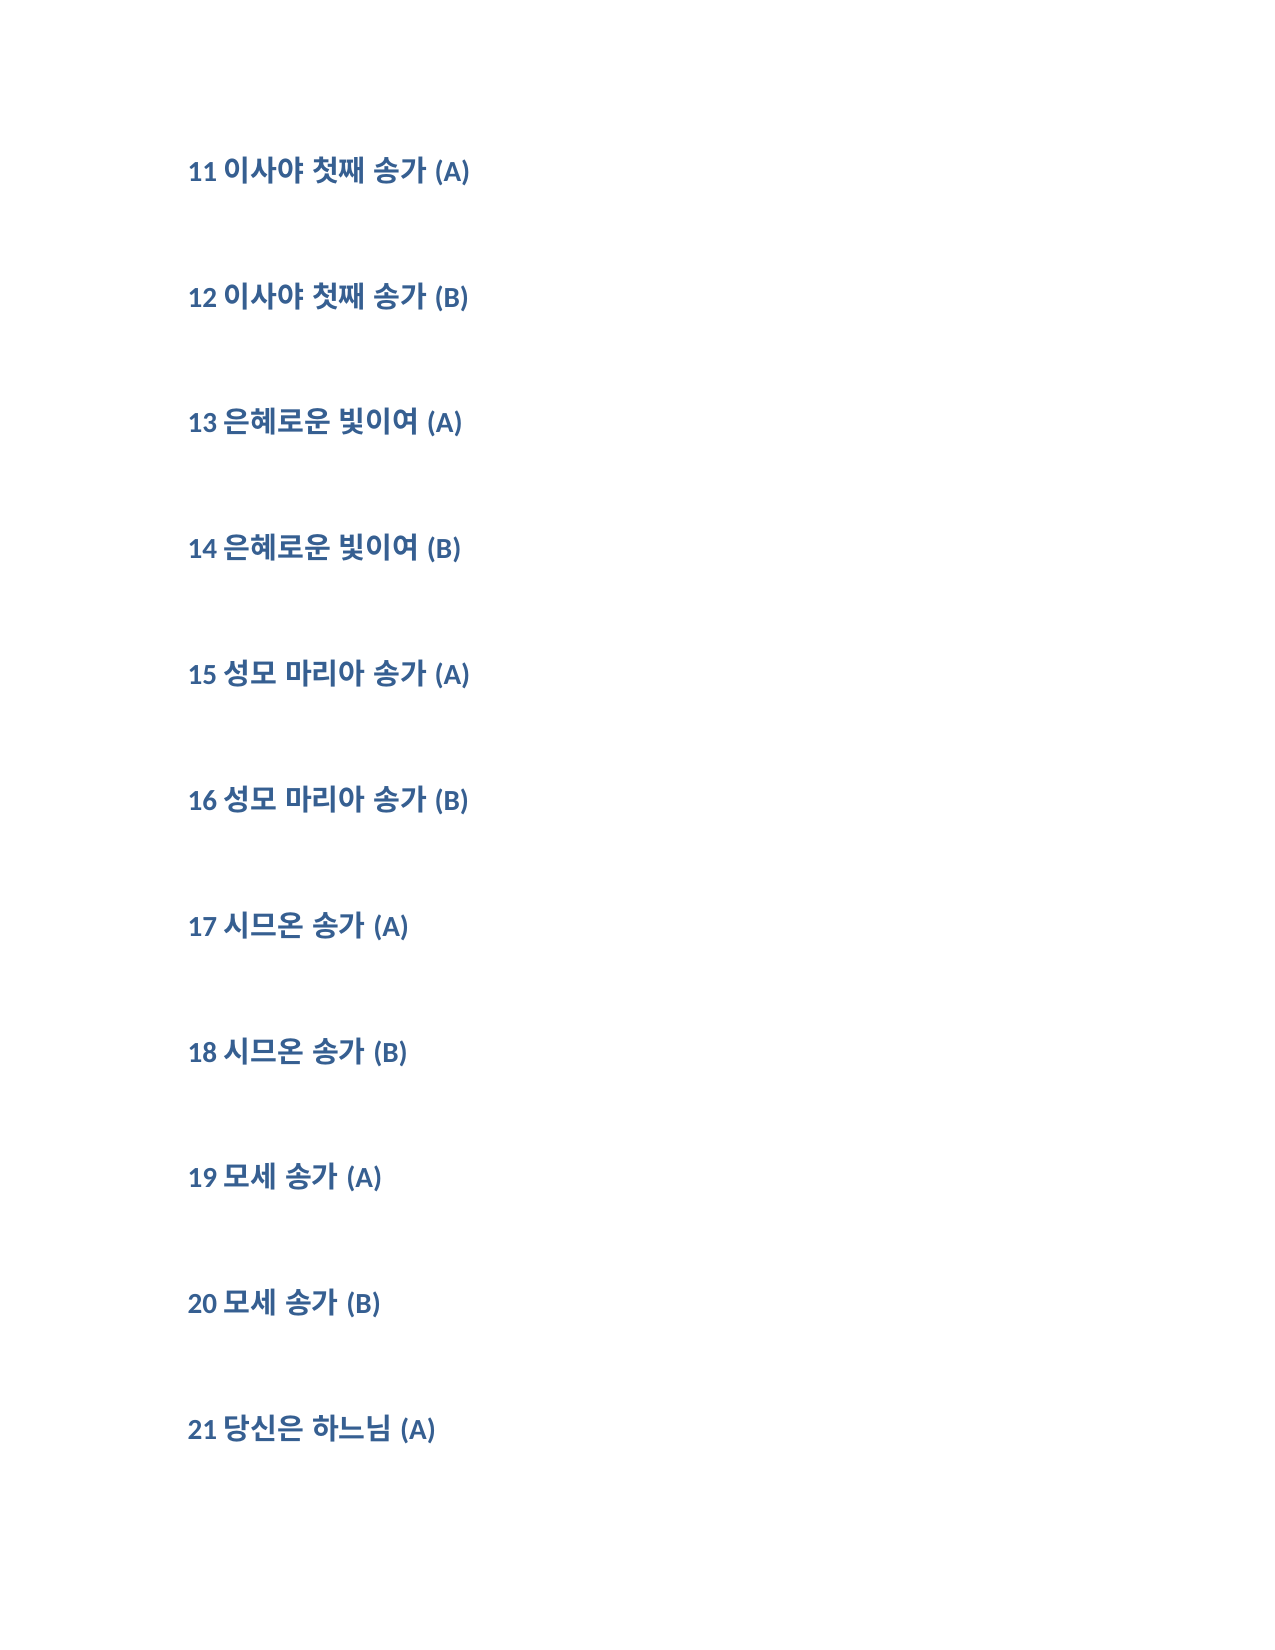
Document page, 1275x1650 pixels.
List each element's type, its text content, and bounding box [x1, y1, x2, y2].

subtitle 20 모세 송가 (B) [187, 1282, 1087, 1322]
subtitle 18 시므온 송가 (B) [187, 1031, 1087, 1071]
subtitle 19 모세 송가 (A) [187, 1157, 1087, 1196]
subtitle 13 은혜로운 빛이여 (A) [187, 402, 1087, 441]
subtitle 15 성모 마리아 송가 (A) [187, 653, 1087, 693]
subtitle 12 이사야 첫째 송가 (B) [187, 276, 1087, 316]
subtitle 21 당신은 하느님 (A) [187, 1408, 1087, 1448]
subtitle 17 시므온 송가 (A) [187, 905, 1087, 945]
subtitle 11 이사야 첫째 송가 (A) [187, 150, 1087, 190]
subtitle 14 은혜로운 빛이여 (B) [187, 527, 1087, 567]
subtitle 16 성모 마리아 송가 (B) [187, 779, 1087, 819]
